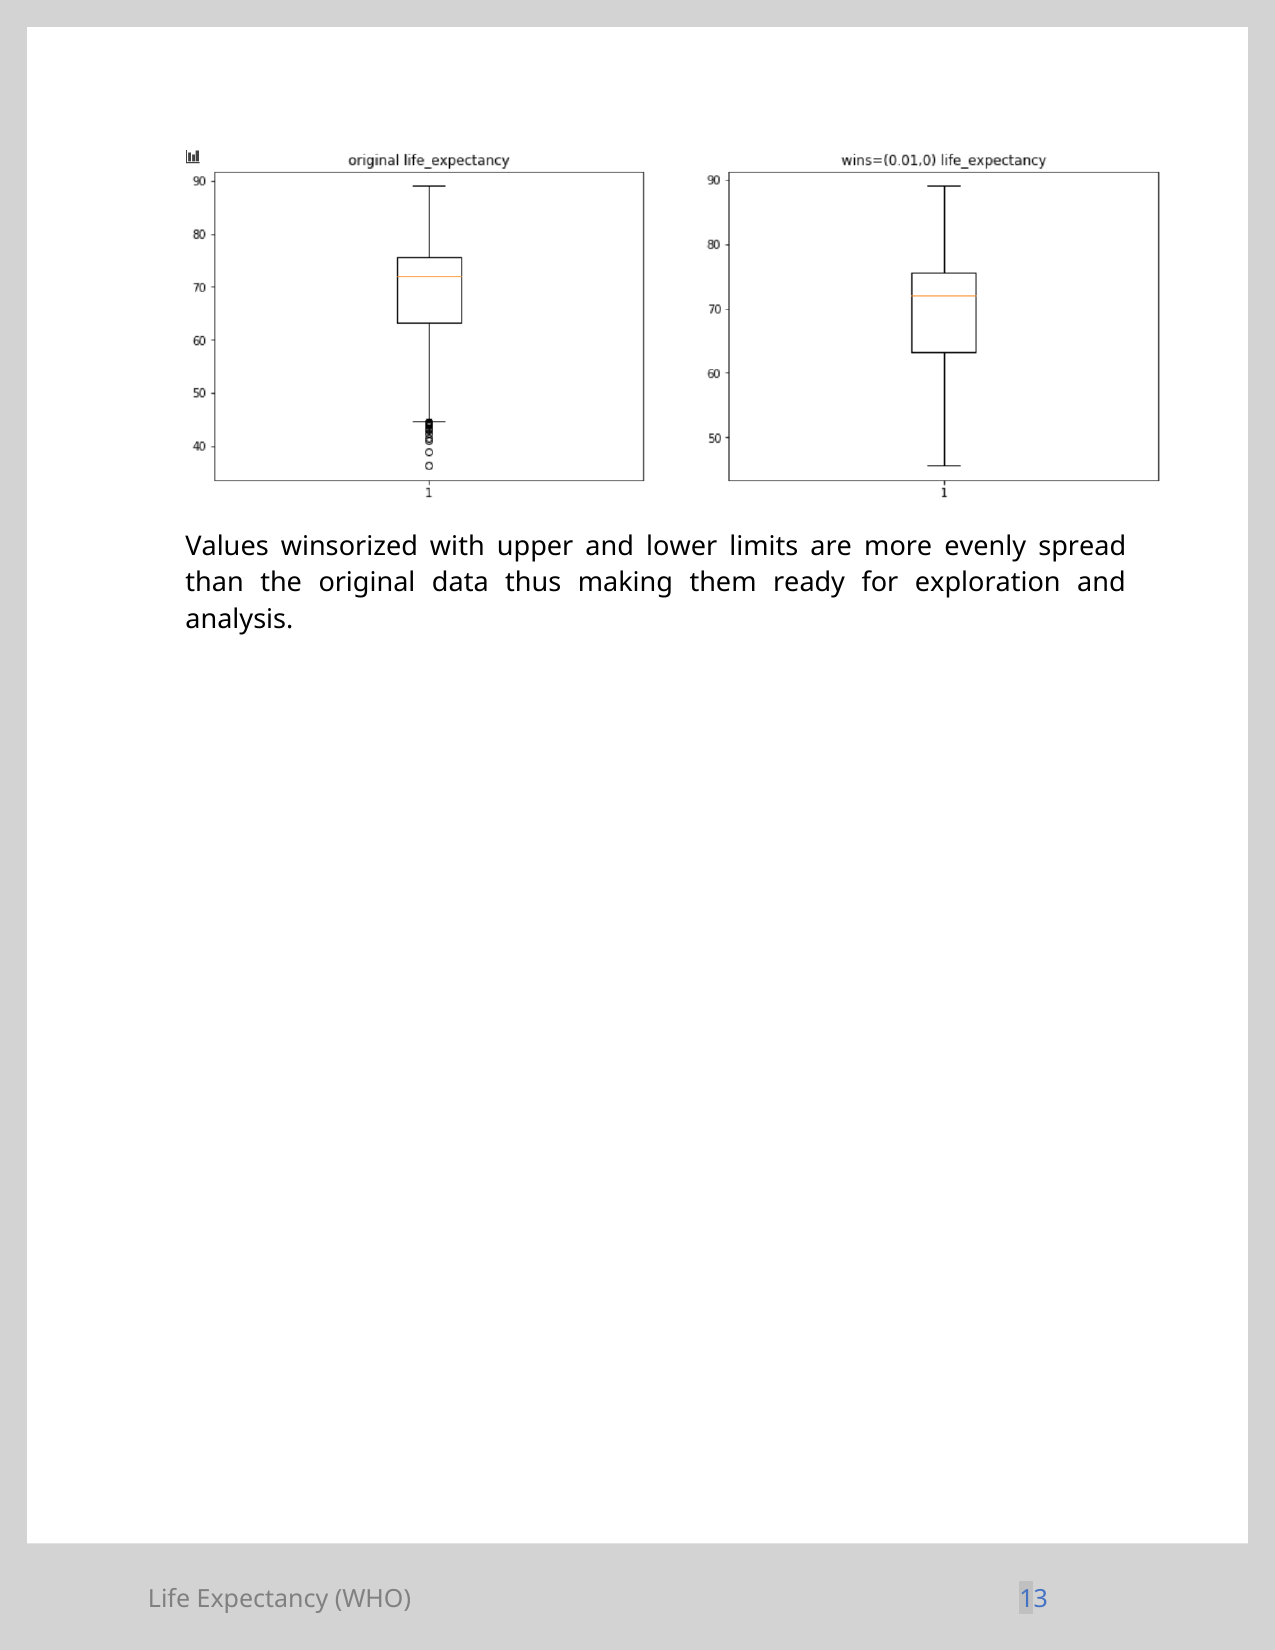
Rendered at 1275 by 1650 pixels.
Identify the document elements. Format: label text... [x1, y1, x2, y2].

text Values winsorized with upper and lower limits are more evenly spread than the original data thus making them ready for exploration and analysis. [185, 526, 1127, 637]
picture [185, 147, 1165, 510]
